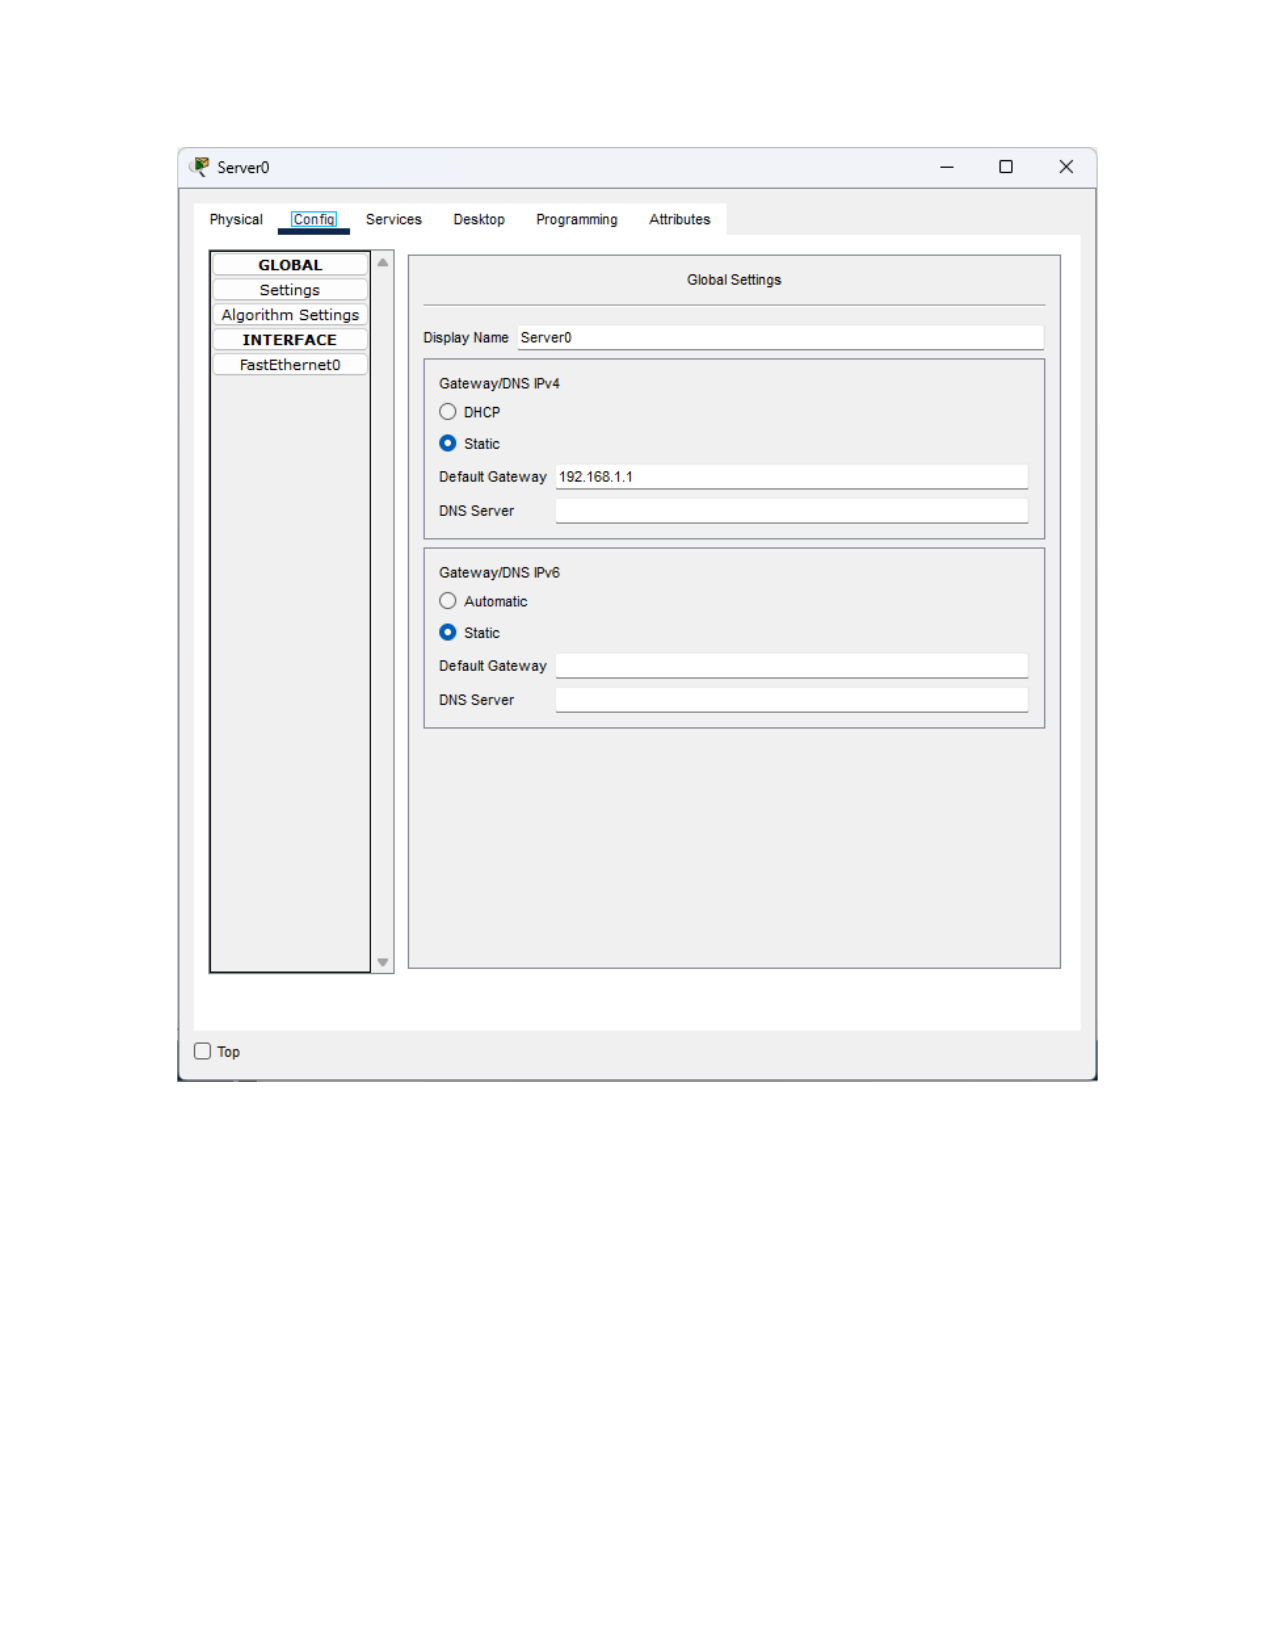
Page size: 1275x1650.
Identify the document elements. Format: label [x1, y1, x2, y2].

picture [177, 147, 1098, 1082]
